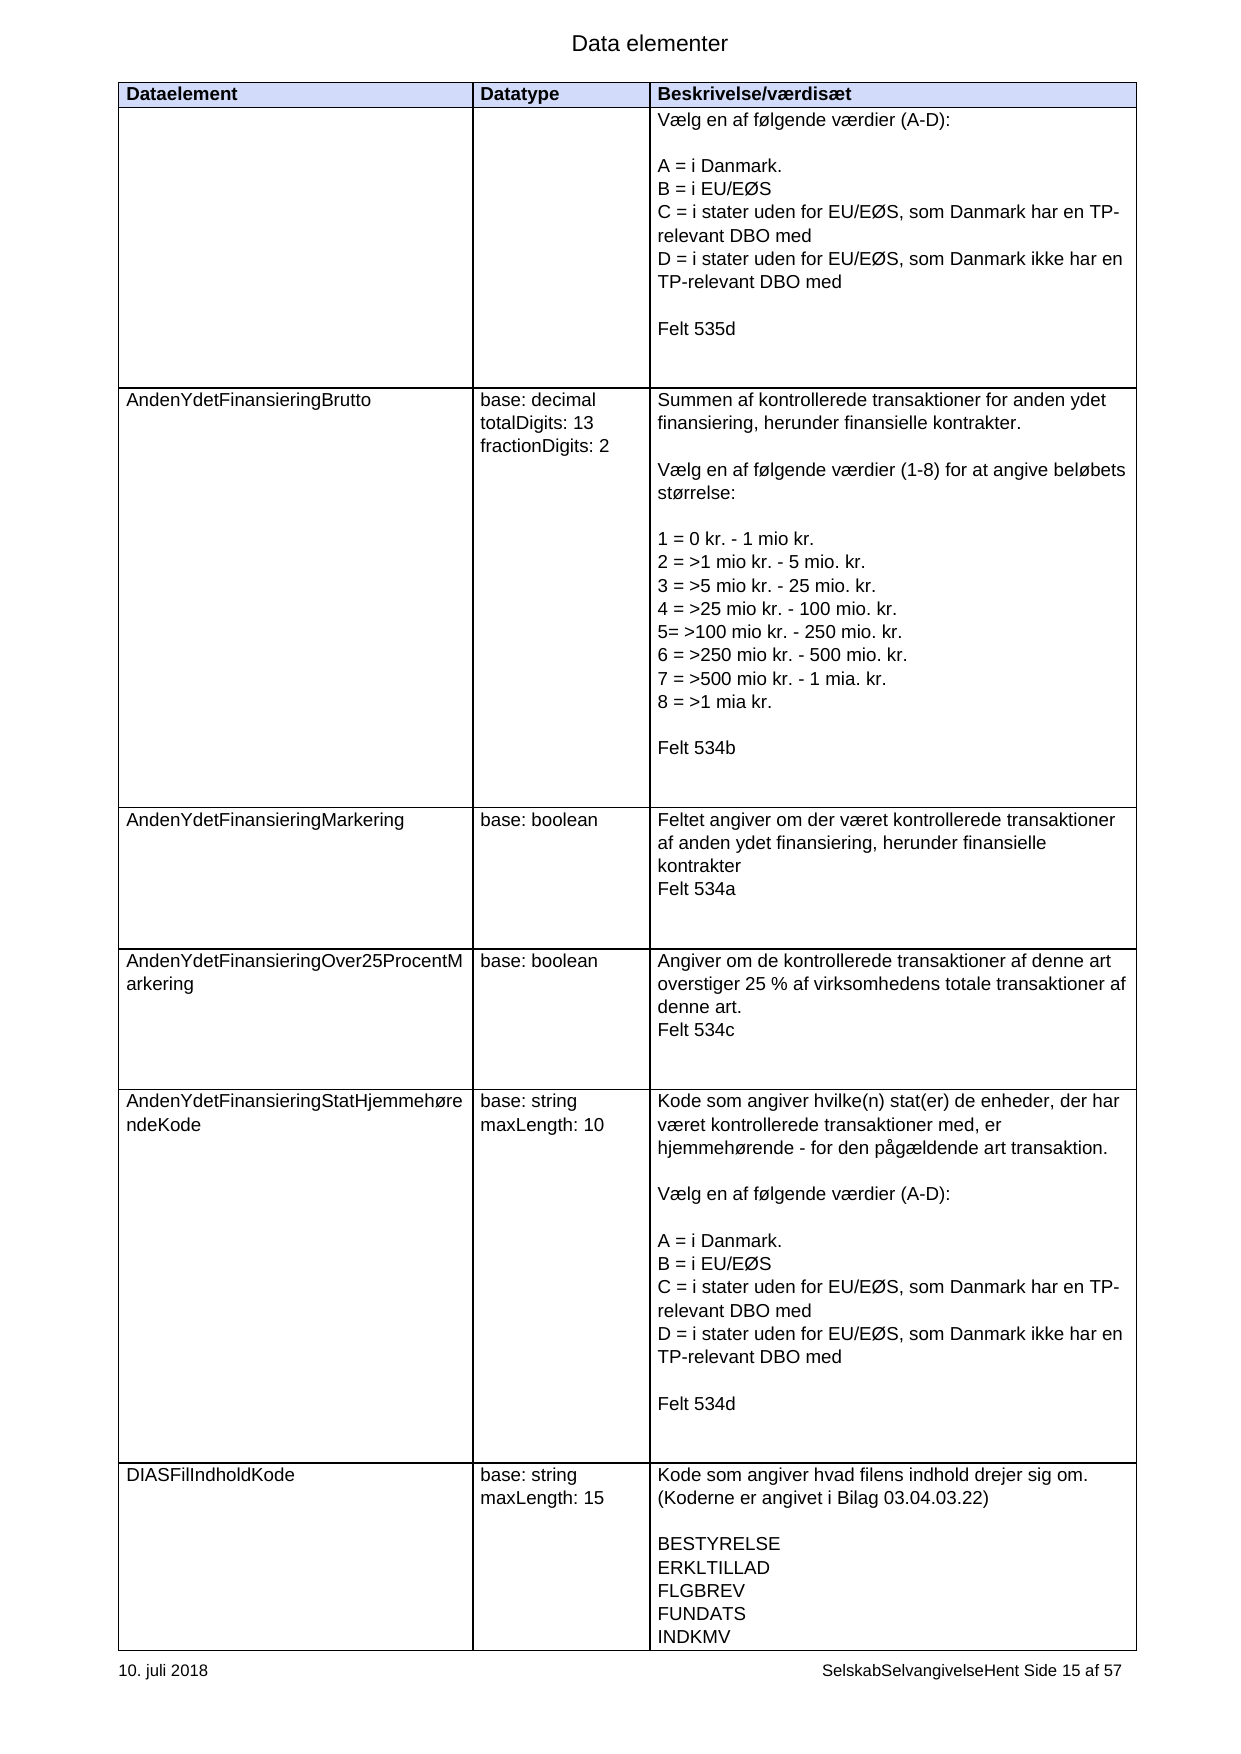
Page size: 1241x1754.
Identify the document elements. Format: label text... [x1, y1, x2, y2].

table_cell DIASFilIndholdKode [119, 1464, 472, 1650]
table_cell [474, 1464, 649, 1650]
table_cell Feltet angiver om der været kontrollerede transaktioner af anden ydet finansiering, herunder finansielle kontrakter Felt 534a [651, 808, 1136, 948]
table_cell AndenYdetFinansieringMarkering [119, 808, 472, 948]
table_cell AndenYdetFinansieringBrutto [119, 389, 472, 807]
table_cell AndenYdetFinansieringOver25ProcentMarkering [119, 950, 472, 1089]
table_cell base: boolean [474, 808, 649, 948]
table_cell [474, 108, 649, 387]
table_cell base: decimal totalDigits: 13 fractionDigits: 2 [474, 389, 649, 807]
table_cell base: string maxLength: 10 [474, 1090, 649, 1462]
table_cell Angiver om de kontrollerede transaktioner af denne art overstiger 25 % af virksomhedens totale transaktioner af denne art. Felt 534c [651, 950, 1136, 1089]
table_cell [651, 1464, 1136, 1650]
table_header Beskrivelse/værdisæt [651, 83, 1136, 107]
table_header Datatype [474, 83, 649, 107]
table_cell base: boolean [474, 950, 649, 1089]
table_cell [651, 108, 1136, 387]
table_cell AndenYdetFinansieringStatHjemmehørendeKode [119, 1090, 472, 1462]
table_header Dataelement [119, 83, 472, 107]
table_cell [119, 108, 472, 387]
table_cell Summen af kontrollerede transaktioner for anden ydet finansiering, herunder finansielle kontrakter. Vælg en af følgende værdier (1-8) for at angive beløbets størrelse: 1 = 0 kr. - 1 mio kr. 2 = >1 mio kr. - 5 mio. kr. 3 = >5 mio kr. - 25 mio. kr. 4 = >25 mio kr. - 100 mio. kr. 5= >100 mio kr. - 250 mio. kr. 6 = >250 mio kr. - 500 mio. kr. 7 = >500 mio kr. - 1 mia. kr. 8 = >1 mia kr. Felt 534b [651, 389, 1136, 807]
table_cell Kode som angiver hvilke(n) stat(er) de enheder, der har været kontrollerede transaktioner med, er hjemmehørende - for den pågældende art transaktion. Vælg en af følgende værdier (A-D): A = i Danmark. B = i EU/EØS C = i stater uden for EU/EØS, som Danmark har en TP-relevant DBO med D = i stater uden for EU/EØS, som Danmark ikke har en TP-relevant DBO med Felt 534d [651, 1090, 1136, 1462]
